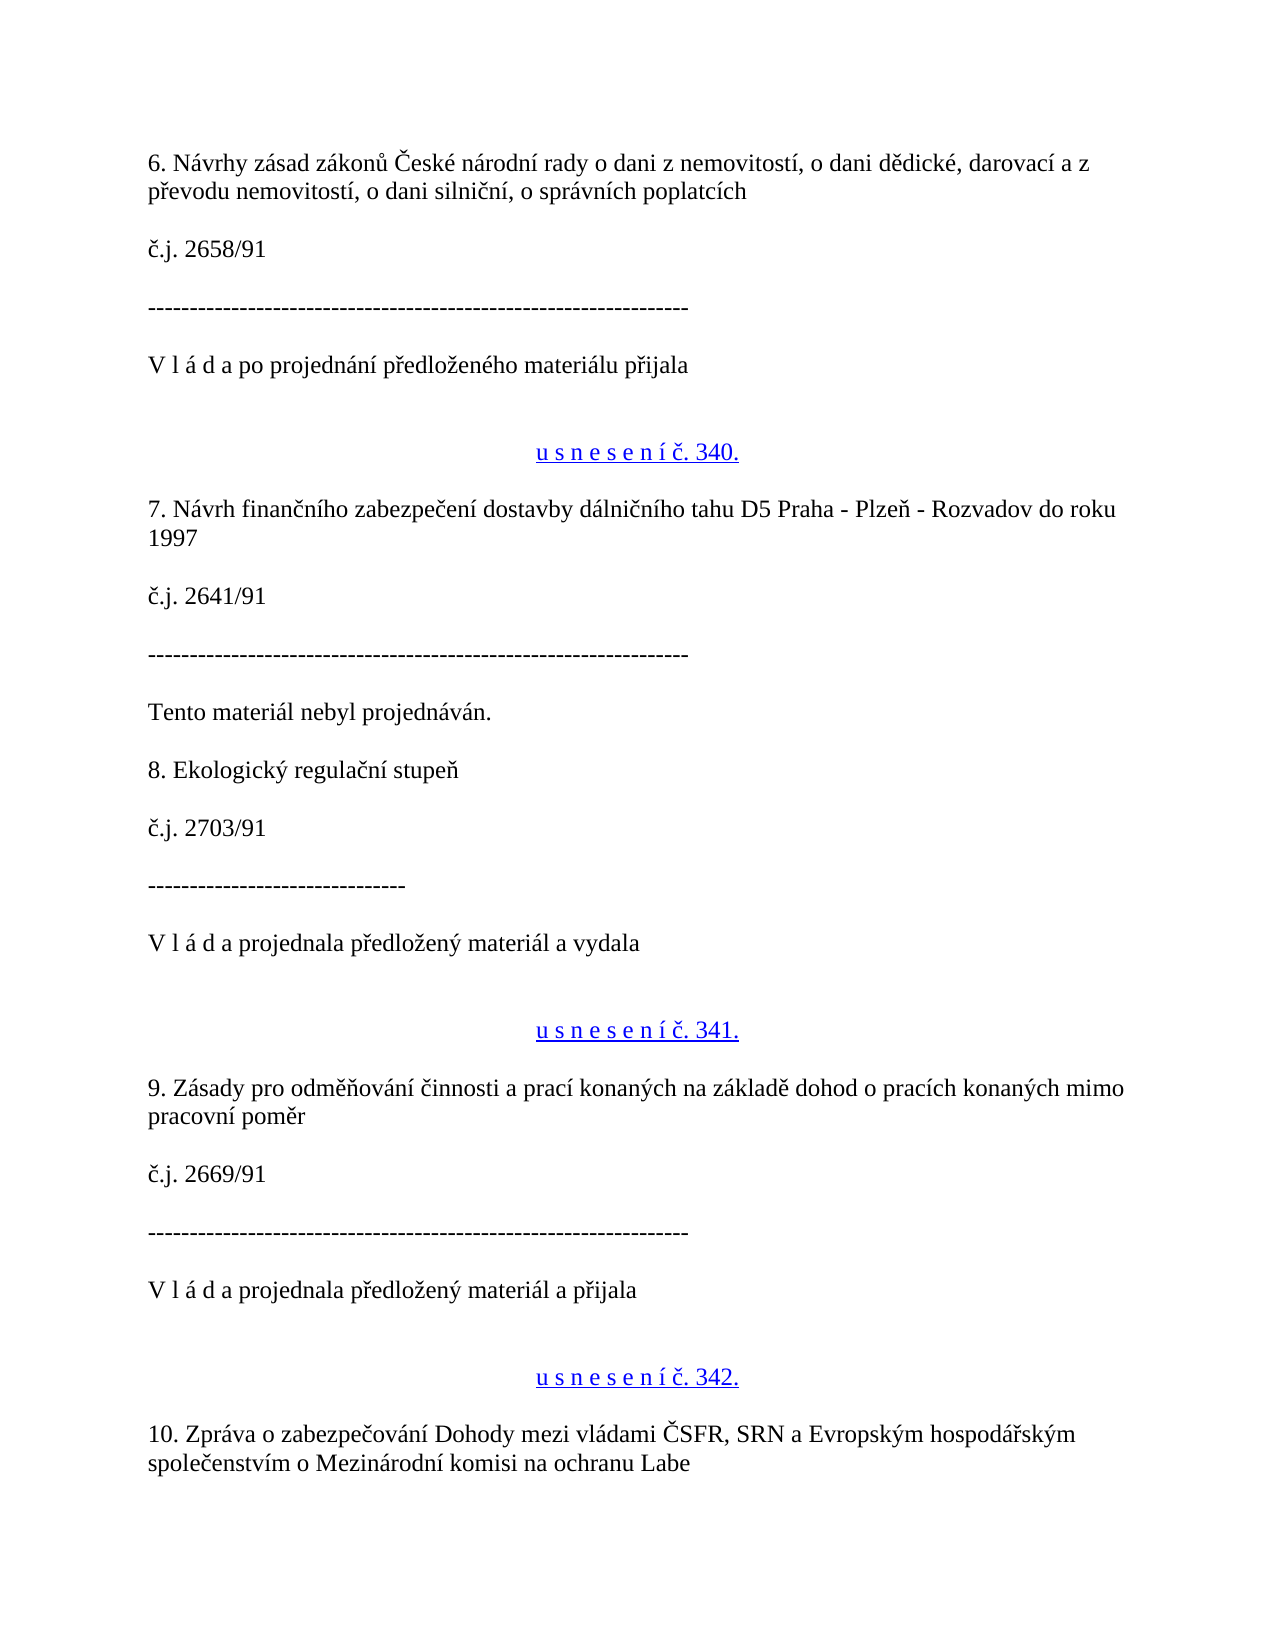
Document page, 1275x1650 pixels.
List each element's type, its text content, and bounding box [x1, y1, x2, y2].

text Tento materiál nebyl projednáván. [148, 697, 1127, 726]
text č.j. 2703/91 [148, 813, 1127, 841]
text ------------------------------- [148, 871, 1127, 899]
text č.j. 2658/91 [148, 234, 1127, 263]
text V l á d a projednala předložený materiál a přijala [148, 1275, 1127, 1304]
text V l á d a projednala předložený materiál a vydala [148, 928, 1127, 957]
text č.j. 2669/91 [148, 1159, 1127, 1188]
text u s n e s e n í č. 341. [148, 986, 1127, 1044]
text ----------------------------------------------------------------- [148, 1217, 1127, 1246]
text 10. Zpráva o zabezpečování Dohody mezi vládami ČSFR, SRN a Evropským hospodářským společenstvím o Mezinárodní komisi na ochranu Labe [148, 1391, 1127, 1477]
text 9. Zásady pro odměňování činnosti a prací konaných na základě dohod o pracích konaných mimo pracovní poměr [148, 1044, 1127, 1130]
text ----------------------------------------------------------------- [148, 639, 1127, 668]
text u s n e s e n í č. 340. [148, 408, 1127, 466]
text ----------------------------------------------------------------- [148, 292, 1127, 321]
text 8. Ekologický regulační stupeň [148, 755, 1127, 783]
text 7. Návrh finančního zabezpečení dostavby dálničního tahu D5 Praha - Plzeň - Rozvadov do roku 1997 [148, 466, 1127, 552]
text V l á d a po projednání předloženého materiálu přijala [148, 350, 1127, 379]
text č.j. 2641/91 [148, 581, 1127, 610]
text 6. Návrhy zásad zákonů České národní rady o dani z nemovitostí, o dani dědické, darovací a z převodu nemovitostí, o dani silniční, o správních poplatcích [148, 148, 1127, 205]
text u s n e s e n í č. 342. [148, 1333, 1127, 1391]
